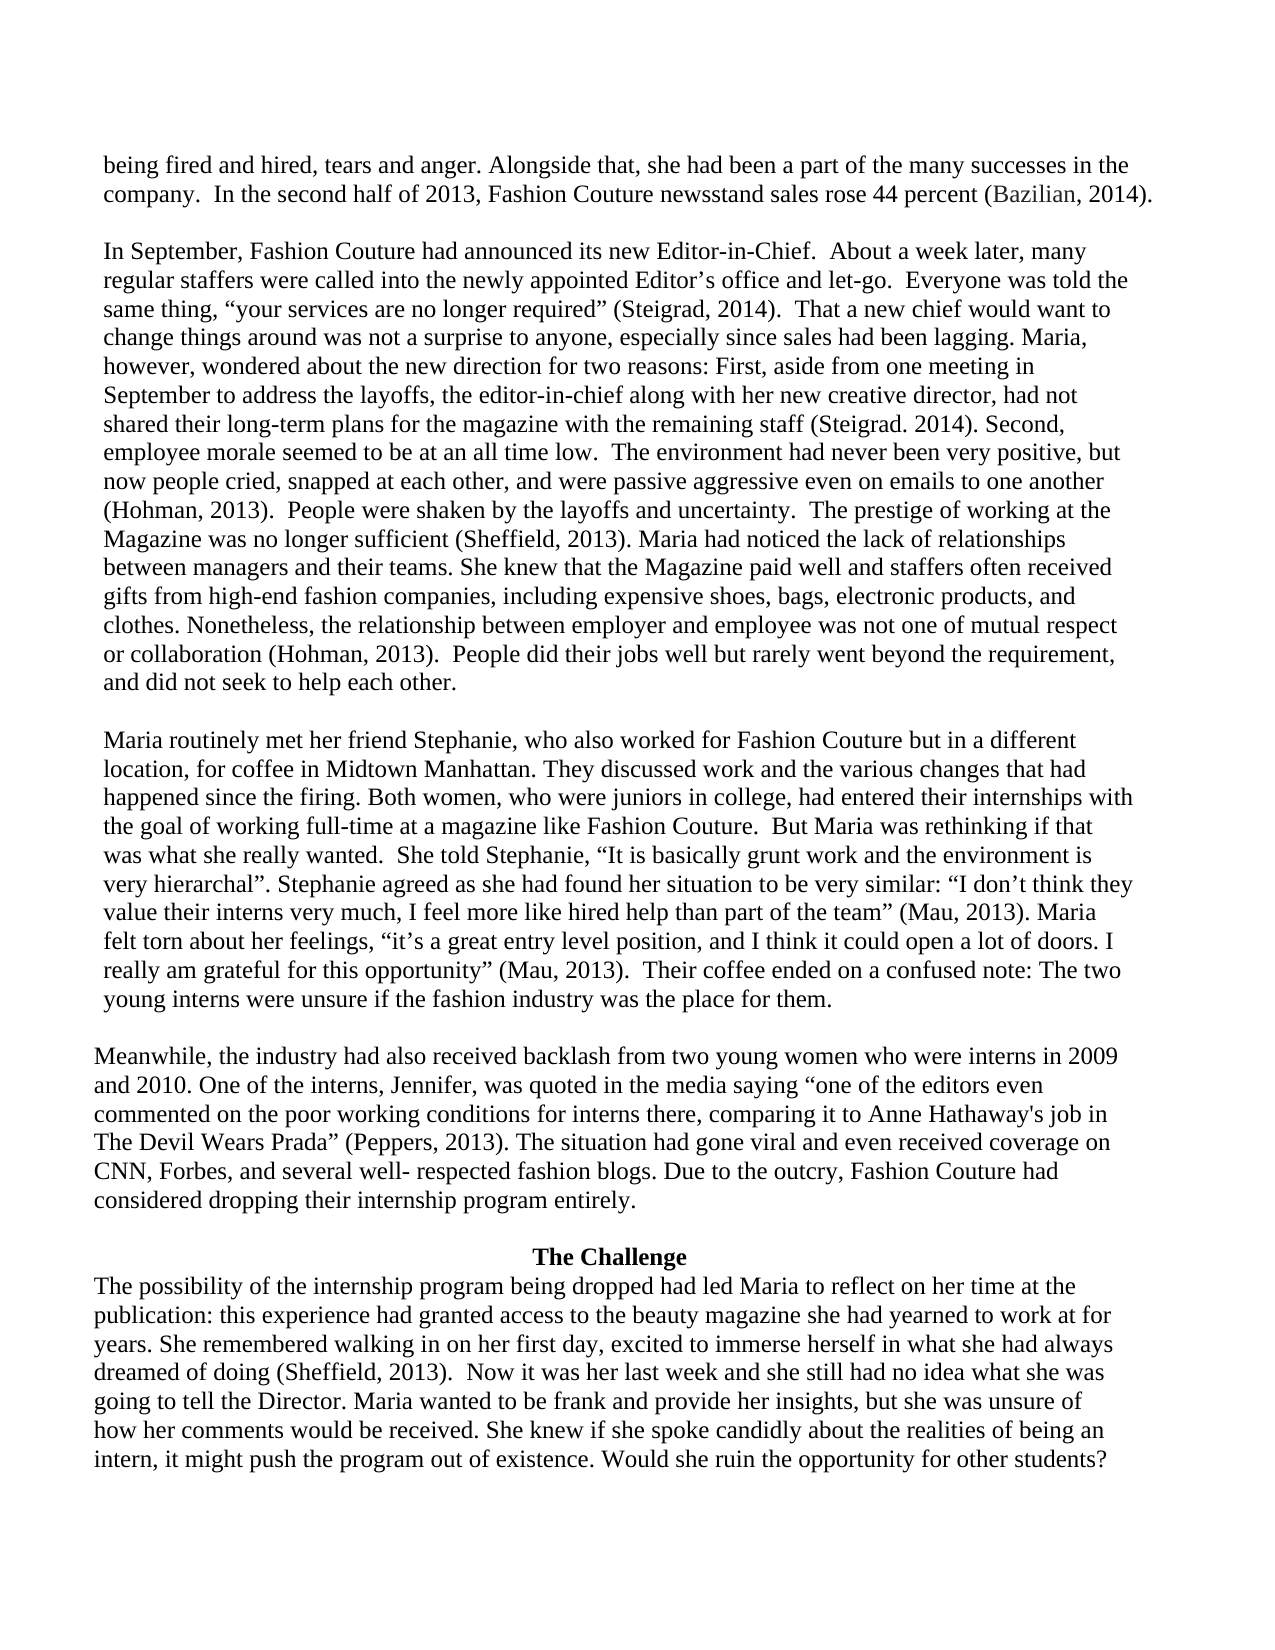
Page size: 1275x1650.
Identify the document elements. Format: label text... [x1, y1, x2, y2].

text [94, 1271, 1125, 1472]
text Maria routinely met her friend Stephanie, who also worked for Fashion Couture but in a different location, for coffee in Midtown Manhattan. They discussed work and the various changes that had happened since the firing. Both women, who were juniors in college, had entered their internships with the goal of working full-time at a magazine like Fashion Couture. But Maria was rethinking if that was what she really wanted. She told Stephanie, “It is basically grunt work and the environment is very hierarchal”. Stephanie agreed as she had found her situation to be very similar: “I don’t think they value their interns very much, I feel more like hired help than part of the team” (Mau, 2013). Maria felt torn about her feelings, “it’s a great entry level position, and I think it could open a lot of doors. I really am grateful for this opportunity” (Mau, 2013). Their coffee ended on a confused note: The two young interns were unsure if the fashion industry was the place for them. [103, 725, 1134, 1012]
text In September, Fashion Couture had announced its new Editor-in-Chief. About a week later, many regular staffers were called into the newly appointed Editor’s office and let-go. Everyone was told the same thing, “your services are no longer required” (Steigrad, 2014). That a new chief would want to change things around was not a surprise to anyone, especially since sales had been lagging. Maria, however, wondered about the new direction for two reasons: First, aside from one meeting in September to address the layoffs, the editor-in-chief along with her new creative director, had not shared their long-term plans for the magazine with the remaining staff (Steigrad. 2014). Second, employee morale seemed to be at an all time low. The environment had never been very positive, but now people cried, snapped at each other, and were passive aggressive even on emails to one another (Hohman, 2013). People were shaken by the layoffs and uncertainty. The prestige of working at the Magazine was no longer sufficient (Sheffield, 2013). Maria had noticed the lack of relationships between managers and their teams. She knew that the Magazine paid well and staffers often received gifts from high-end fashion companies, including expensive shoes, bags, electronic products, and clothes. Nonetheless, the relationship between employer and employee was not one of mutual respect or collaboration (Hohman, 2013). People did their jobs well but rarely went beyond the requirement, and did not seek to help each other. [103, 236, 1134, 696]
text Meanwhile, the industry had also received backlash from two young women who were interns in 2009 and 2010. One of the interns, Jennifer, was quoted in the media saying “one of the editors even commented on the poor working conditions for interns there, comparing it to Anne Hathaway's job in The Devil Wears Prada” (Peppers, 2013). The situation had gone viral and even received coverage on CNN, Forbes, and several well- respected fashion blogs. Due to the outcry, Fashion Couture had considered dropping their internship program entirely. [94, 1041, 1125, 1214]
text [103, 150, 1153, 207]
text The Challenge [94, 1242, 1125, 1271]
